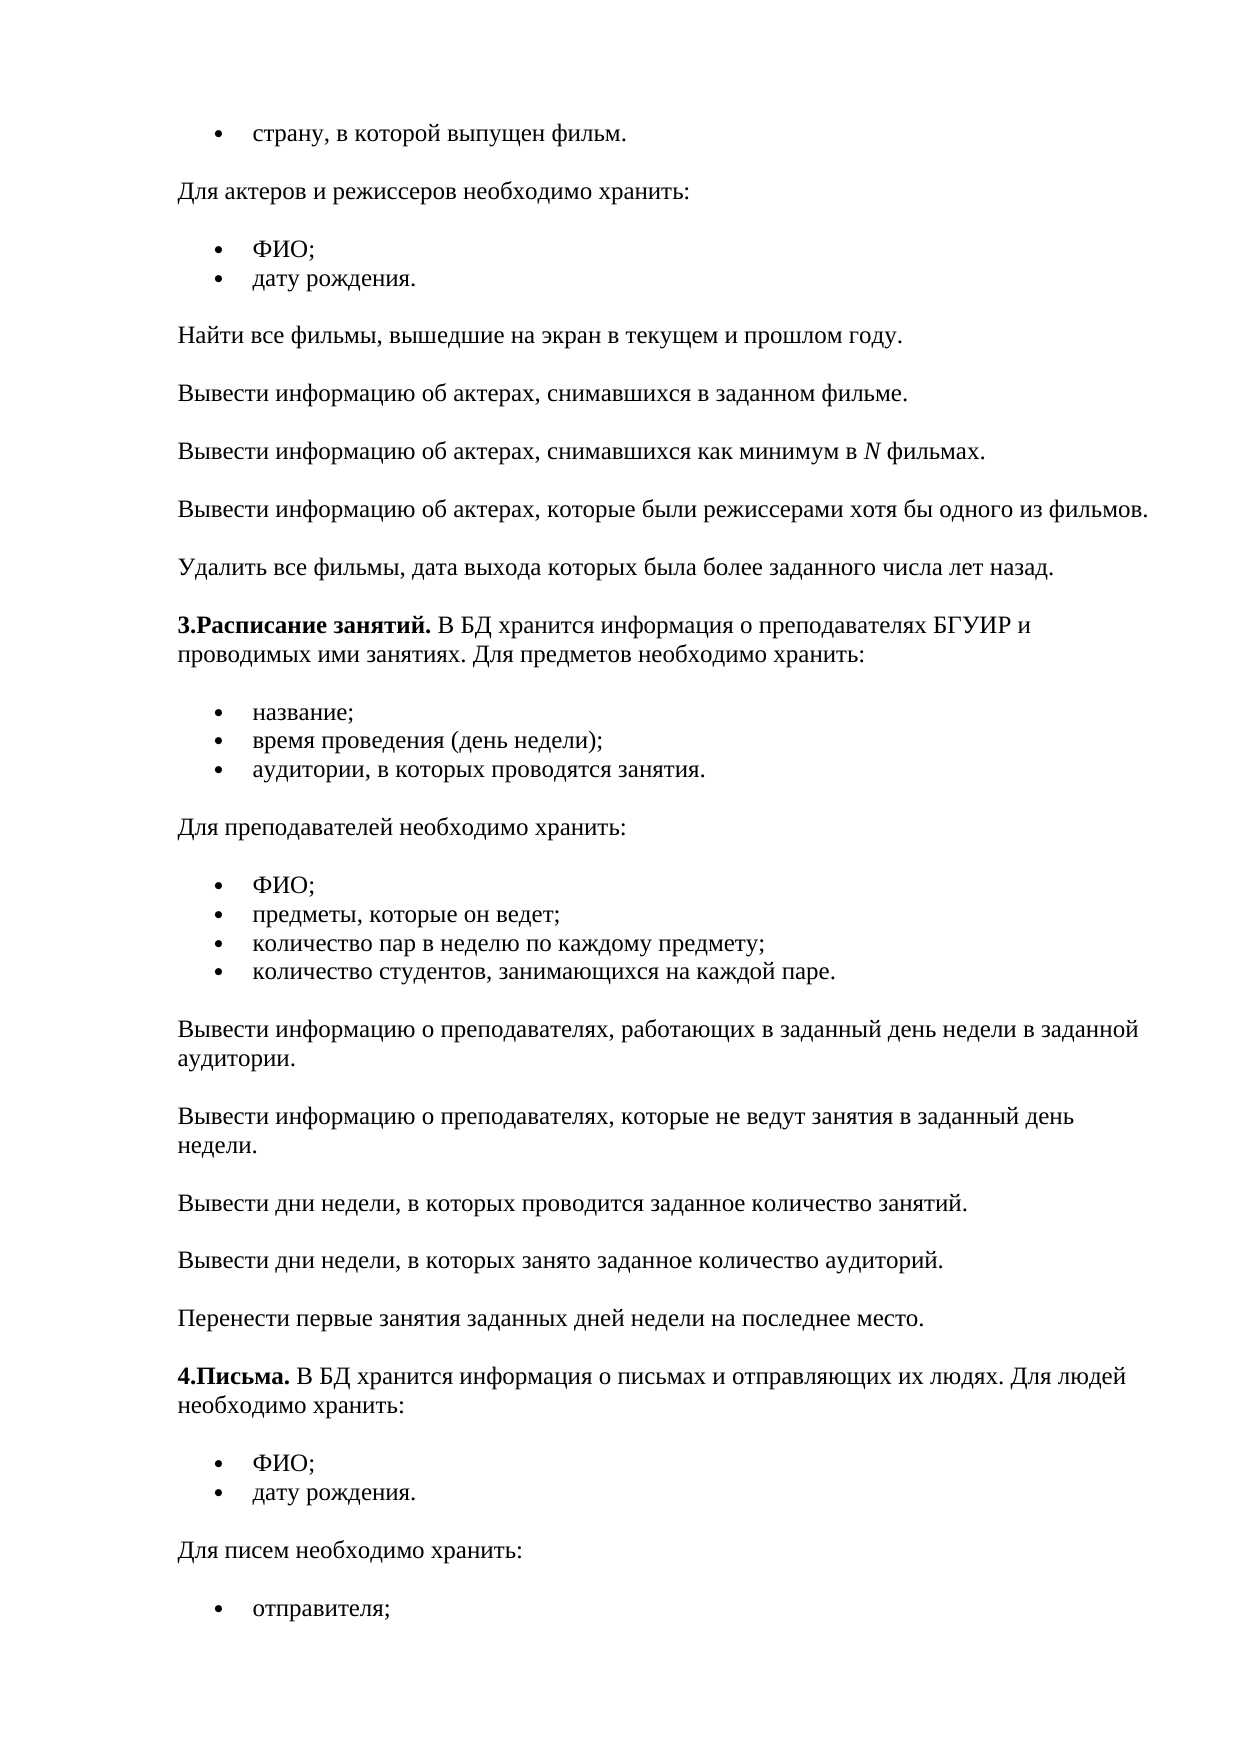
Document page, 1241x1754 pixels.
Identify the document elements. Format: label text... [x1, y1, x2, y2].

text Вывести дни недели, в которых занято заданное количество аудиторий. [177, 1246, 1152, 1274]
list ФИО; [215, 234, 1152, 263]
list страну, в которой выпущен фильм. [215, 118, 1152, 147]
list дату рождения. [215, 263, 1152, 291]
text Для преподавателей необходимо хранить: [177, 812, 1152, 841]
text Найти все фильмы, вышедшие на экран в текущем и прошлом году. [177, 321, 1152, 349]
list предметы, которые он ведет; [215, 899, 1152, 928]
list название; [215, 697, 1152, 726]
list ФИО; [215, 1448, 1152, 1477]
list ФИО; [215, 870, 1152, 899]
list количество студентов, занимающихся на каждой паре. [215, 956, 1152, 985]
list время проведения (день недели); [215, 726, 1152, 754]
text Для актеров и режиссеров необходимо хранить: [177, 176, 1152, 205]
text Вывести информацию об актерах, снимавшихся как минимум в N фильмах. [177, 436, 1152, 465]
text Вывести информацию об актерах, снимавшихся в заданном фильме. [177, 378, 1152, 407]
text Вывести дни недели, в которых проводится заданное количество занятий. [177, 1188, 1152, 1216]
text 4.Письма. В БД хранится информация о письмах и отправляющих их людях. Для людей необходимо хранить: [177, 1361, 1152, 1419]
list дату рождения. [215, 1477, 1152, 1506]
list отправителя; [215, 1593, 1152, 1621]
list аудитории, в которых проводятся занятия. [215, 754, 1152, 783]
text Удалить все фильмы, дата выхода которых была более заданного числа лет назад. [177, 552, 1152, 581]
text Для писем необходимо хранить: [177, 1535, 1152, 1563]
text Вывести информацию о преподавателях, которые не ведут занятия в заданный день недели. [177, 1101, 1152, 1158]
text Вывести информацию об актерах, которые были режиссерами хотя бы одного из фильмов. [177, 494, 1152, 523]
text 3.Расписание занятий. В БД хранится информация о преподавателях БГУИР и проводимых ими занятиях. Для предметов необходимо хранить: [177, 610, 1152, 668]
text Перенести первые занятия заданных дней недели на последнее место. [177, 1303, 1152, 1332]
list количество пар в неделю по каждому предмету; [215, 928, 1152, 956]
text Вывести информацию о преподавателях, работающих в заданный день недели в заданной аудитории. [177, 1014, 1152, 1072]
